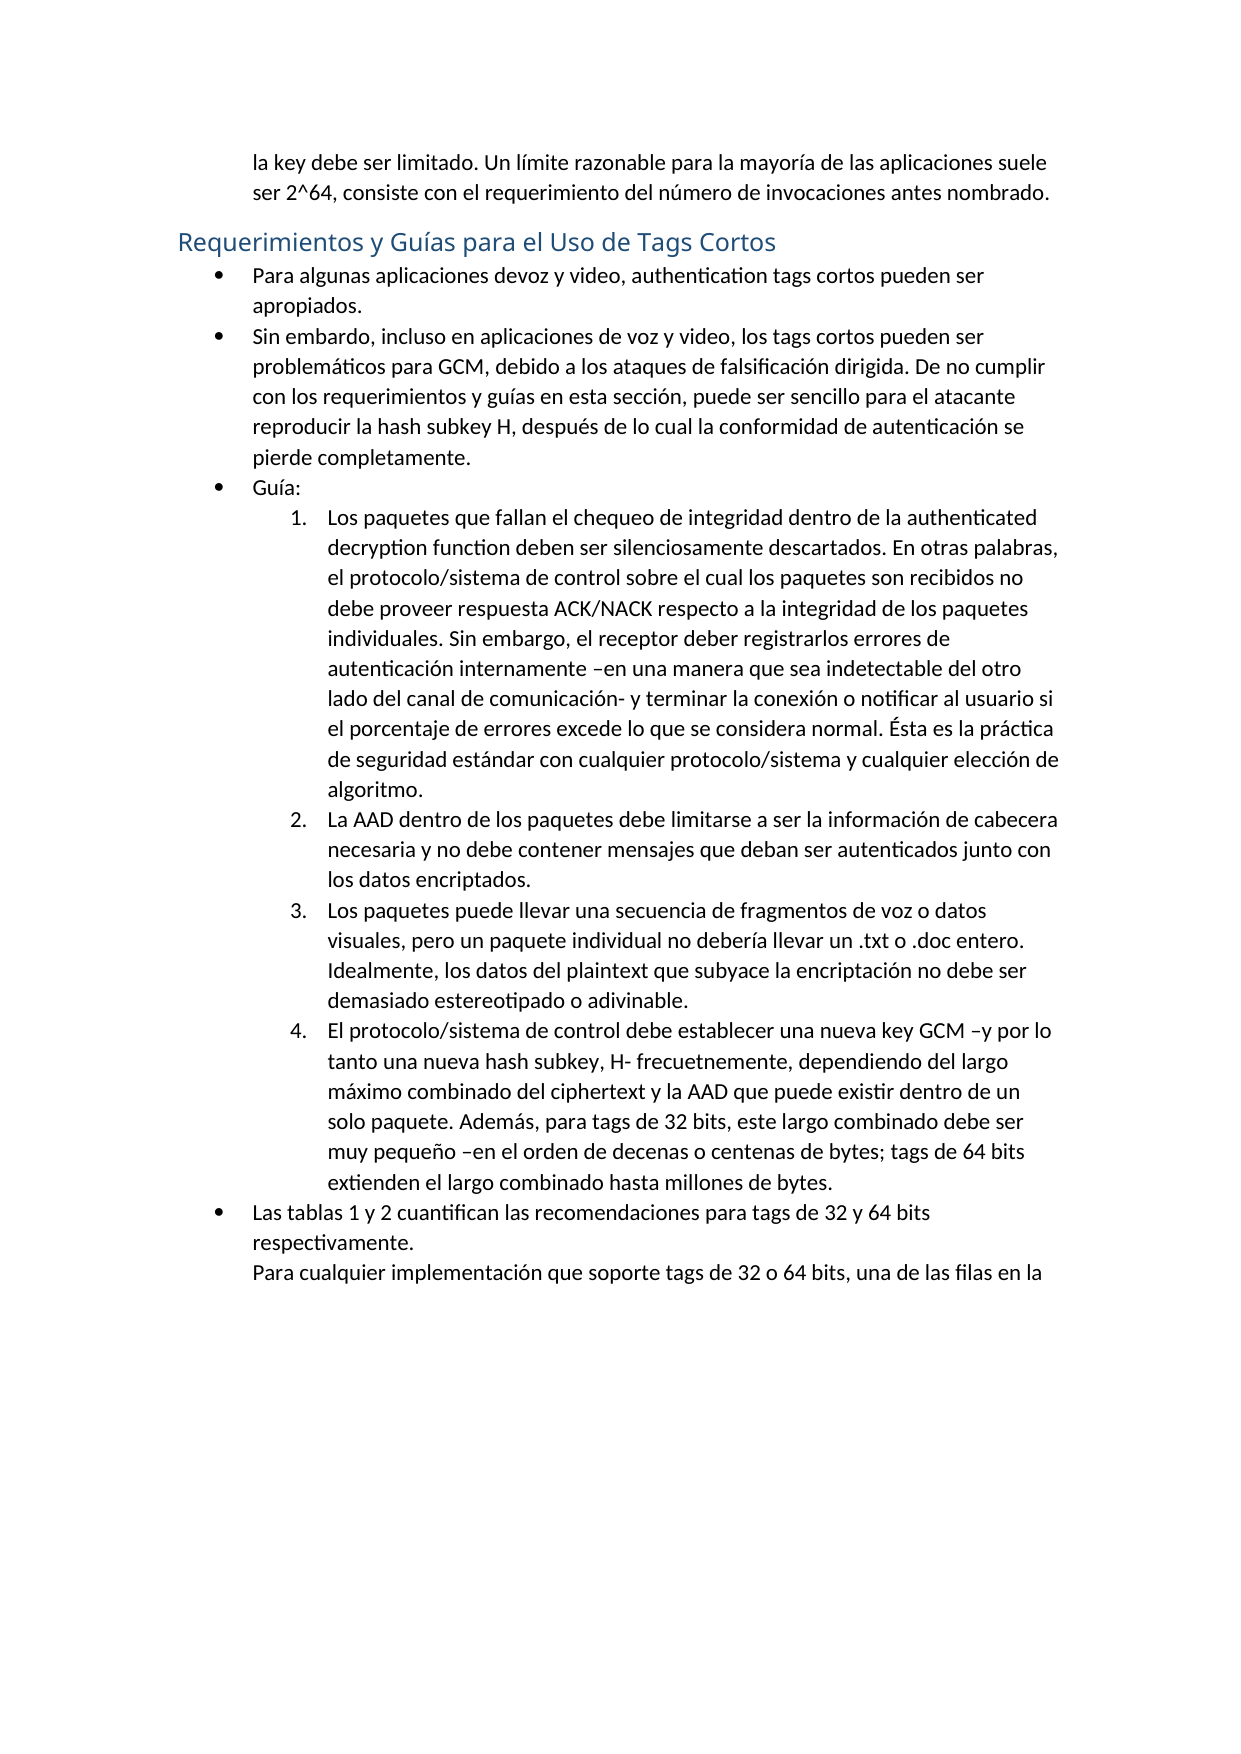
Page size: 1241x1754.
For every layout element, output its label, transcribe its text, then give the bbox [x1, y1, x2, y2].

list Para algunas aplicaciones devoz y video, authentication tags cortos pueden ser apropiados. [215, 261, 1063, 320]
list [215, 148, 1063, 206]
subtitle Requerimientos y Guías para el Uso de Tags Cortos [177, 225, 1063, 259]
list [215, 1198, 1063, 1286]
list La AAD dentro de los paquetes debe limitarse a ser la información de cabecera necesaria y no debe contener mensajes que deban ser autenticados junto con los datos encriptados. [290, 805, 1063, 894]
list Sin embardo, incluso en aplicaciones de voz y video, los tags cortos pueden ser problemáticos para GCM, debido a los ataques de falsificación dirigida. De no cumplir con los requerimientos y guías en esta sección, puede ser sencillo para el atacante reproducir la hash subkey H, después de lo cual la conformidad de autenticación se pierde completamente. [215, 322, 1063, 471]
list Los paquetes que fallan el chequeo de integridad dentro de la authenticated decryption function deben ser silenciosamente descartados. En otras palabras, el protocolo/sistema de control sobre el cual los paquetes son recibidos no debe proveer respuesta ACK/NACK respecto a la integridad de los paquetes individuales. Sin embargo, el receptor deber registrarlos errores de autenticación internamente –en una manera que sea indetectable del otro lado del canal de comunicación- y terminar la conexión o notificar al usuario si el porcentaje de errores excede lo que se considera normal. Ésta es la práctica de seguridad estándar con cualquier protocolo/sistema y cualquier elección de algoritmo. [290, 503, 1063, 803]
list Guía: [215, 473, 1063, 501]
list El protocolo/sistema de control debe establecer una nueva key GCM –y por lo tanto una nueva hash subkey, H- frecuetnemente, dependiendo del largo máximo combinado del ciphertext y la AAD que puede existir dentro de un solo paquete. Además, para tags de 32 bits, este largo combinado debe ser muy pequeño –en el orden de decenas o centenas de bytes; tags de 64 bits extienden el largo combinado hasta millones de bytes. [290, 1017, 1063, 1196]
list Los paquetes puede llevar una secuencia de fragmentos de voz o datos visuales, pero un paquete individual no debería llevar un .txt o .doc entero. Idealmente, los datos del plaintext que subyace la encriptación no debe ser demasiado estereotipado o adivinable. [290, 896, 1063, 1014]
